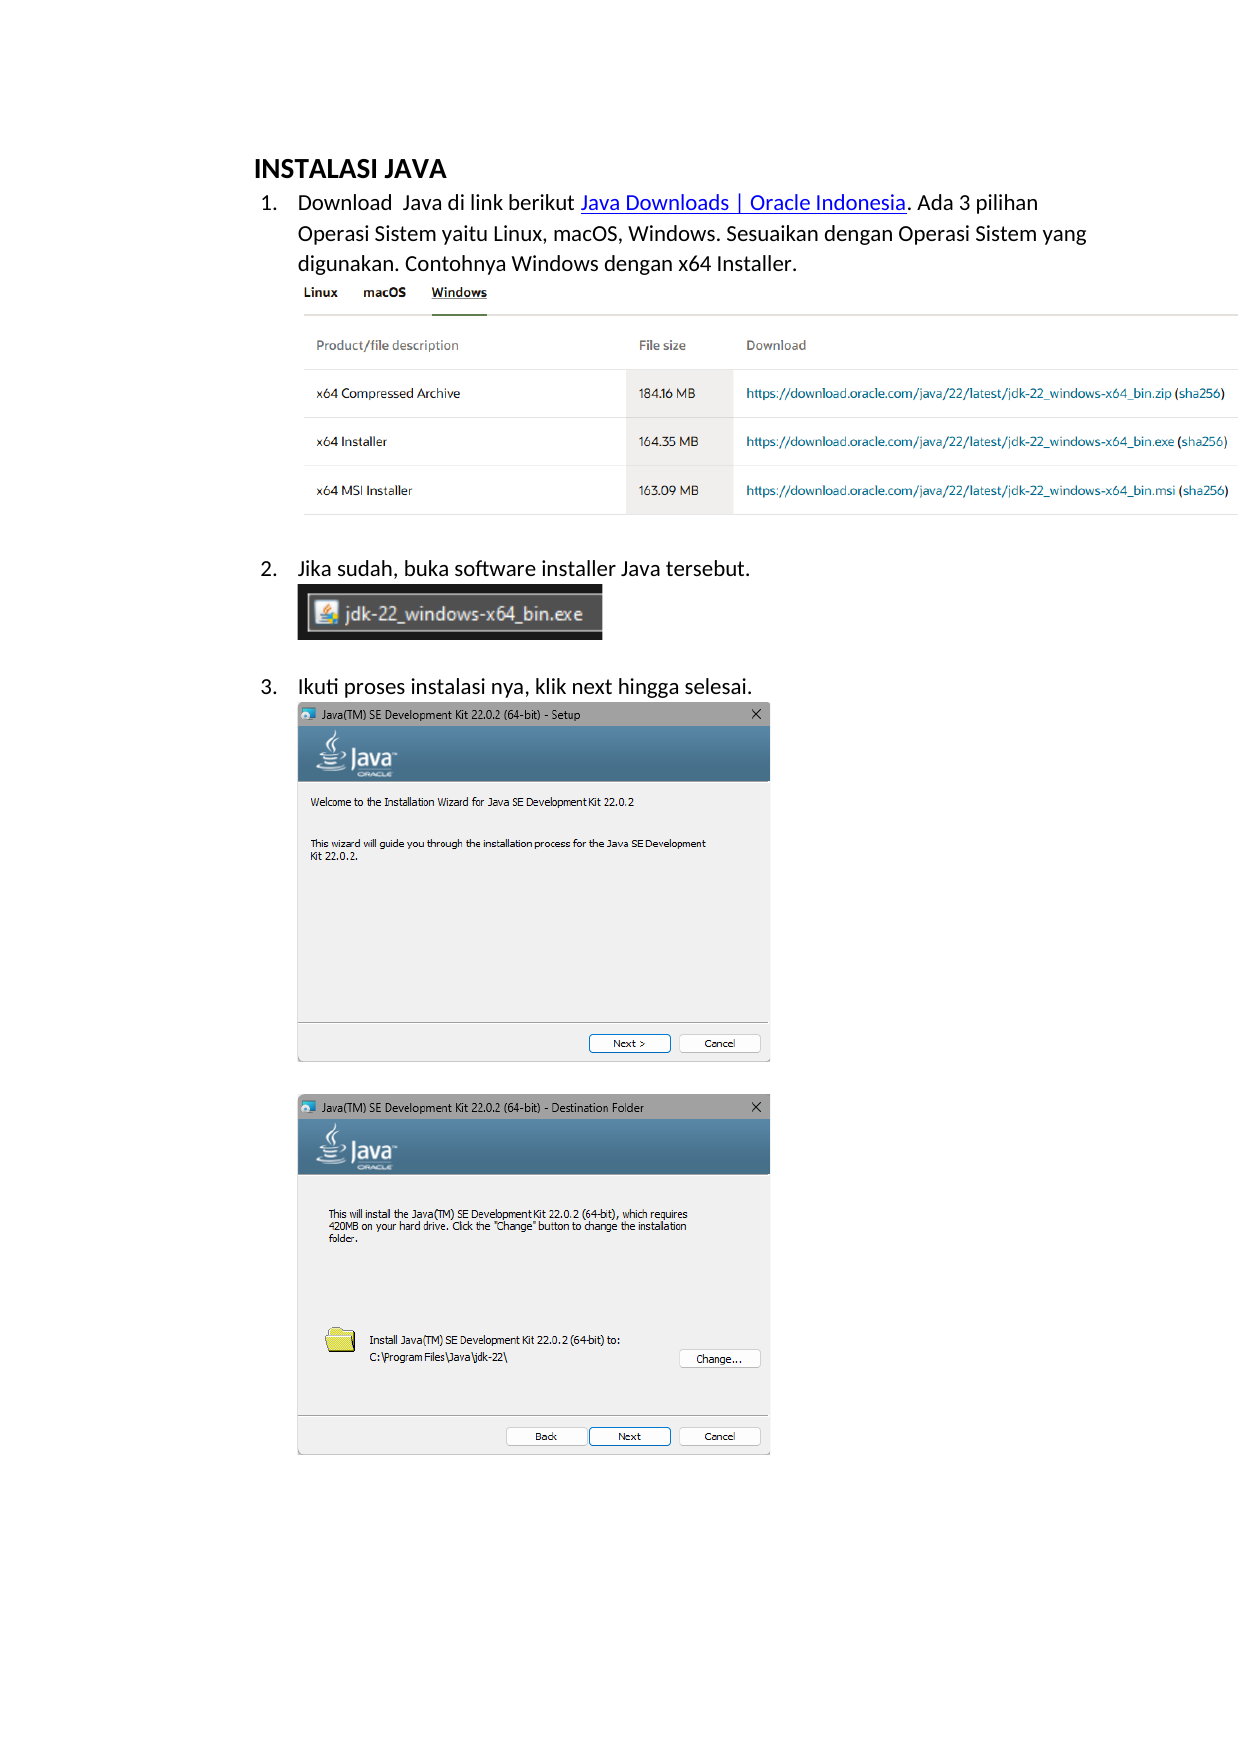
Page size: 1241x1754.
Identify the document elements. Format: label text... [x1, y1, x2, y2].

picture [297, 1094, 771, 1455]
picture [297, 584, 603, 640]
list Jika sudah, buka software installer Java tersebut. [260, 554, 1090, 582]
list INSTALASI JAVA [209, 150, 1090, 186]
list Download Java di link berikut Java Downloads | Oracle Indonesia. Ada 3 pilihan Operasi Sistem yaitu Linux, macOS, Windows. Sesuaikan dengan Operasi Sistem yang digunakan. Contohnya Windows dengan x64 Installer. [260, 188, 1090, 277]
picture [297, 702, 771, 1062]
picture [297, 279, 1238, 522]
list Ikuti proses instalasi nya, klik next hingga selesai. [260, 672, 1090, 700]
